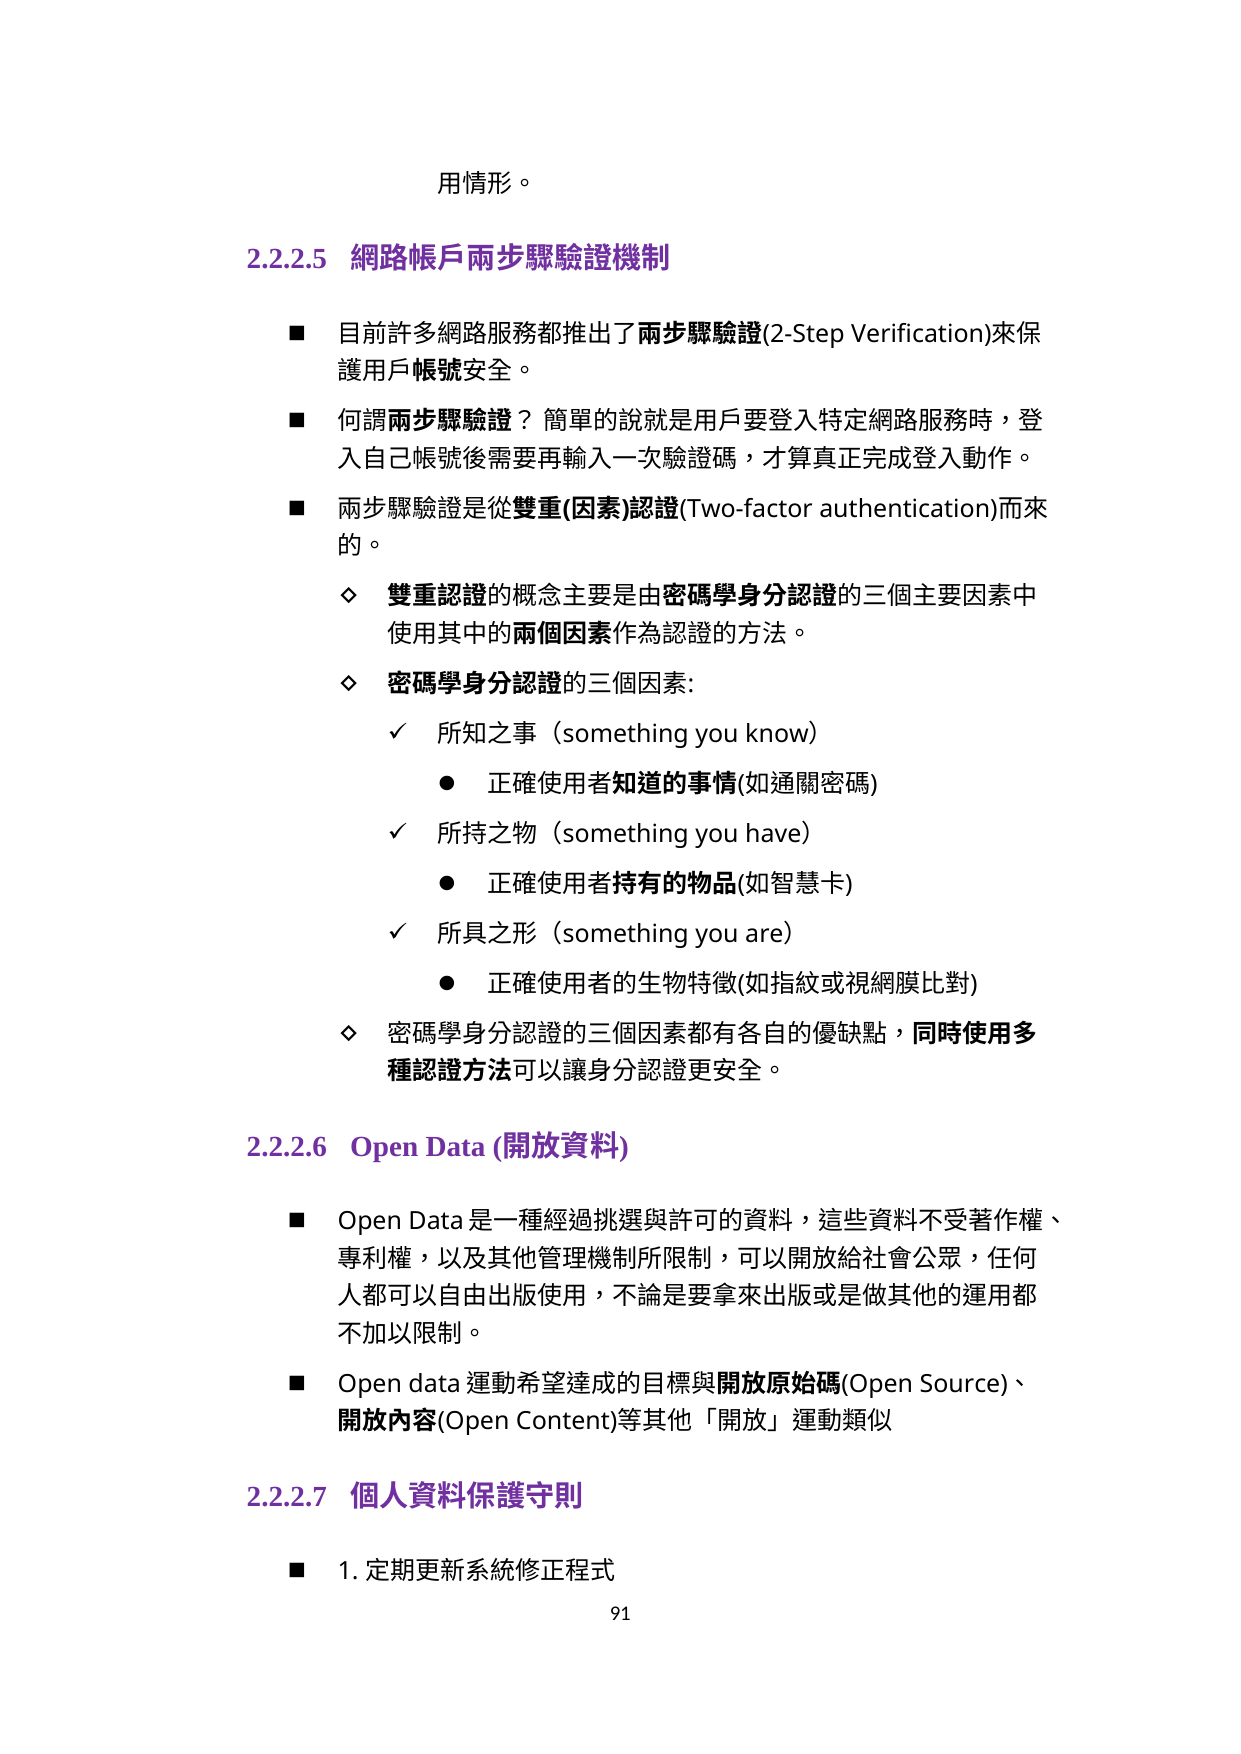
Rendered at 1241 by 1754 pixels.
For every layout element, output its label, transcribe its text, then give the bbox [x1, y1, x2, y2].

subtitle 網路帳戶兩步驟驗證機制 [246, 219, 1053, 294]
list 何謂兩步驟驗證？ 簡單的說就是用戶要登入特定網路服務時，登入自己帳號後需要再輸入一次驗證碼，才算真正完成登入動作。 [287, 400, 1053, 475]
list 正確使用者持有的物品(如智慧卡) [437, 862, 1053, 900]
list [387, 162, 1053, 200]
subtitle Open Data (開放資料) [246, 1106, 1053, 1181]
list 所知之事（something you know） [387, 712, 1053, 750]
list 正確使用者的生物特徵(如指紋或視網膜比對) [437, 962, 1053, 1000]
list 兩步驟驗證是從雙重(因素)認證(Two-factor authentication)而來的。 [287, 487, 1053, 562]
list 所具之形（something you are） [387, 912, 1053, 950]
list 雙重認證的概念主要是由密碼學身分認證的三個主要因素中使用其中的兩個因素作為認證的方法。 [337, 575, 1053, 650]
list 正確使用者知道的事情(如通關密碼) [437, 762, 1053, 800]
list 密碼學身分認證的三個因素都有各自的優缺點，同時使用多種認證方法可以讓身分認證更安全。 [337, 1012, 1053, 1087]
list 密碼學身分認證的三個因素: [337, 662, 1053, 700]
list 1. 定期更新系統修正程式 [287, 1550, 1053, 1587]
list Open Data是一種經過挑選與許可的資料，這些資料不受著作權、專利權，以及其他管理機制所限制，可以開放給社會公眾，任何人都可以自由出版使用，不論是要拿來出版或是做其他的運用都不加以限制。 [287, 1200, 1053, 1350]
list 目前許多網路服務都推出了兩步驟驗證(2-Step Verification)來保護用戶帳號安全。 [287, 312, 1053, 387]
list Open data運動希望達成的目標與開放原始碼(Open Source)、開放內容(Open Content)等其他「開放」運動類似 [287, 1362, 1053, 1437]
list 所持之物（something you have） [387, 812, 1053, 850]
subtitle 個人資料保護守則 [246, 1456, 1053, 1531]
